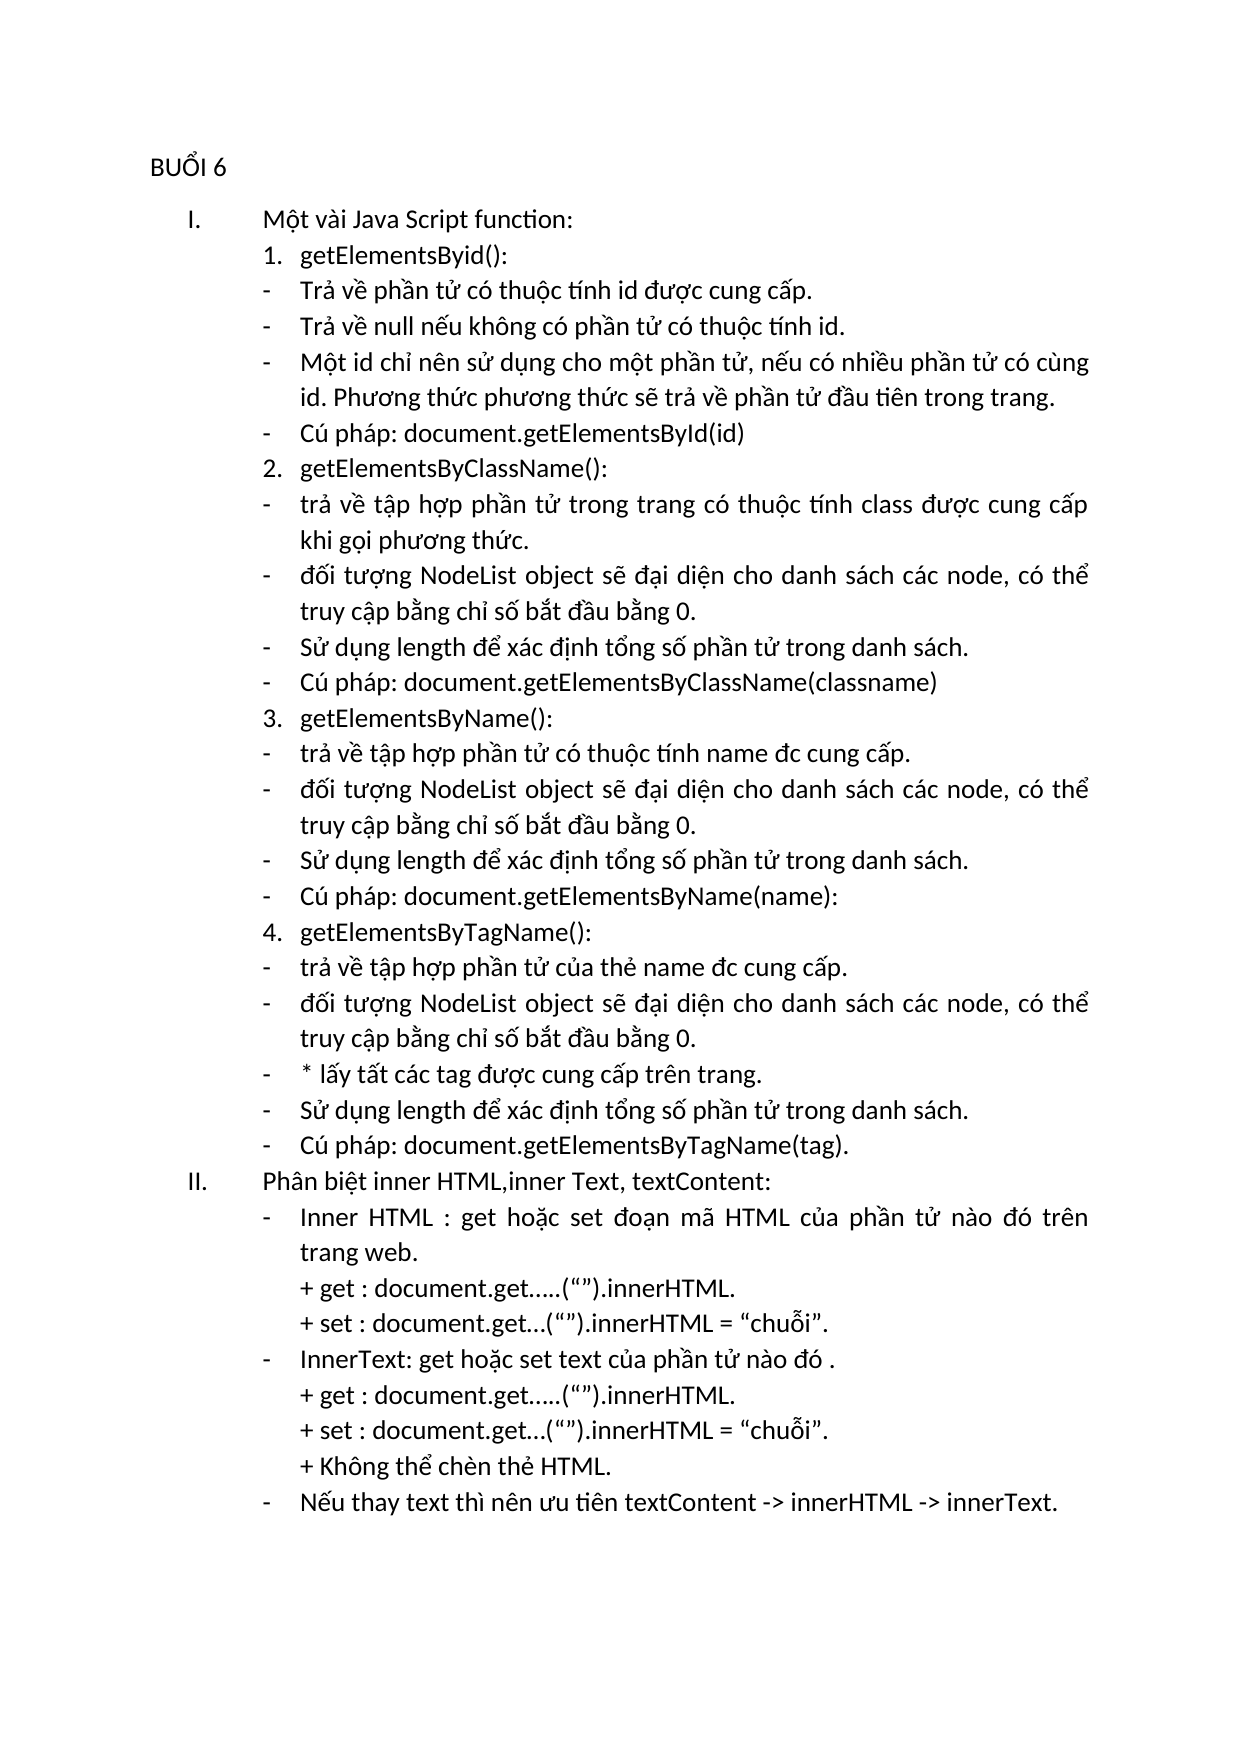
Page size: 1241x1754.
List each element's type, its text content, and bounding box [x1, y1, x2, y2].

list + set : document.get…(“”).innerHTML = “chuỗi”. [300, 1307, 1090, 1340]
list getElementsByTagName(): [262, 915, 1090, 948]
list trả về tập hợp phần tử của thẻ name đc cung cấp. [262, 950, 1090, 983]
list getElementsByName(): [262, 701, 1090, 734]
list trả về tập hợp phần tử trong trang có thuộc tính class được cung cấp khi gọi phương thức. [262, 487, 1090, 556]
list đối tượng NodeList object sẽ đại diện cho danh sách các node, có thể truy cập bằng chỉ số bắt đầu bằng 0. [262, 558, 1090, 627]
list Một id chỉ nên sử dụng cho một phần tử, nếu có nhiều phần tử có cùng id. Phương thức phương thức sẽ trả về phần tử đầu tiên trong trang. [262, 345, 1090, 413]
list InnerText: get hoặc set text của phần tử nào đó . [262, 1342, 1090, 1375]
list Cú pháp: document.getElementsByClassName(classname) [262, 665, 1090, 698]
list Sử dụng length để xác định tổng số phần tử trong danh sách. [262, 1093, 1090, 1126]
list + get : document.get…..(“”).innerHTML. [300, 1271, 1090, 1304]
list + get : document.get…..(“”).innerHTML. [300, 1378, 1090, 1411]
list + Không thể chèn thẻ HTML. [300, 1449, 1090, 1482]
list Inner HTML : get hoặc set đoạn mã HTML của phần tử nào đó trên trang web. [262, 1200, 1090, 1268]
list Cú pháp: document.getElementsById(id) [262, 416, 1090, 449]
text BUỔI 6 [150, 150, 1090, 183]
list trả về tập hợp phần tử có thuộc tính name đc cung cấp. [262, 737, 1090, 770]
list đối tượng NodeList object sẽ đại diện cho danh sách các node, có thể truy cập bằng chỉ số bắt đầu bằng 0. [262, 772, 1090, 841]
list getElementsByClassName(): [262, 452, 1090, 485]
list Sử dụng length để xác định tổng số phần tử trong danh sách. [262, 630, 1090, 663]
list đối tượng NodeList object sẽ đại diện cho danh sách các node, có thể truy cập bằng chỉ số bắt đầu bằng 0. [262, 986, 1090, 1055]
list Trả về phần tử có thuộc tính id được cung cấp. [262, 273, 1090, 307]
list Sử dụng length để xác định tổng số phần tử trong danh sách. [262, 843, 1090, 877]
list Một vài Java Script function: [187, 202, 1090, 235]
list Cú pháp: document.getElementsByTagName(tag). [262, 1128, 1090, 1162]
list Phân biệt inner HTML,inner Text, textContent: [187, 1164, 1090, 1197]
list getElementsByid(): [262, 238, 1090, 271]
list Cú pháp: document.getElementsByName(name): [262, 879, 1090, 912]
list * lấy tất các tag được cung cấp trên trang. [262, 1057, 1090, 1090]
list Nếu thay text thì nên ưu tiên textContent -> innerHTML -> innerText. [262, 1485, 1090, 1518]
list + set : document.get…(“”).innerHTML = “chuỗi”. [300, 1413, 1090, 1447]
list Trả về null nếu không có phần tử có thuộc tính id. [262, 309, 1090, 342]
